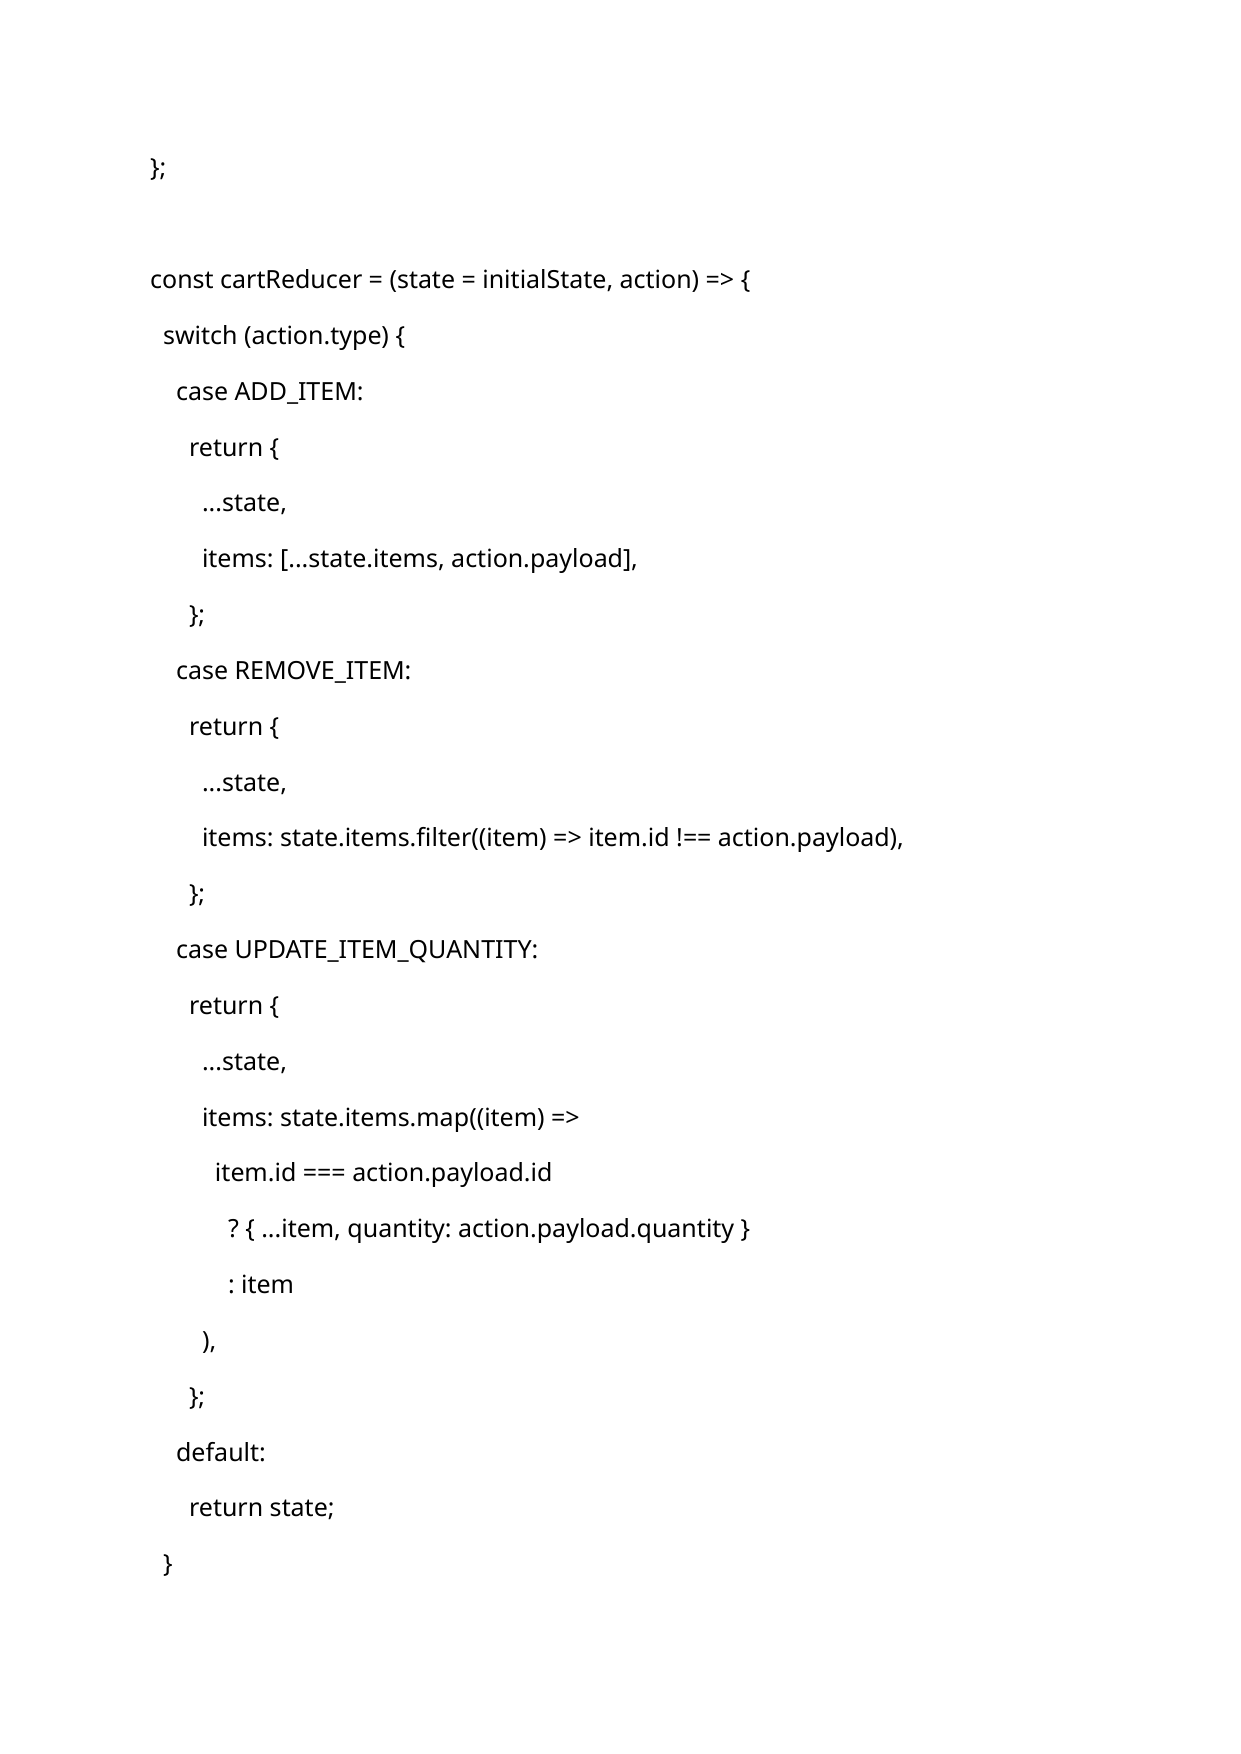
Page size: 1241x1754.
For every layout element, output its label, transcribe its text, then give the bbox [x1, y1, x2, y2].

text case ADD_ITEM: [150, 373, 1090, 407]
text }; [150, 597, 1090, 631]
text case REMOVE_ITEM: [150, 652, 1090, 687]
text ), [150, 1322, 1090, 1357]
text items: state.items.filter((item) => item.id !== action.payload), [150, 820, 1090, 854]
text switch (action.type) { [150, 317, 1090, 352]
text items: [...state.items, action.payload], [150, 541, 1090, 575]
text case UPDATE_ITEM_QUANTITY: [150, 932, 1090, 966]
text ? { ...item, quantity: action.payload.quantity } [150, 1211, 1090, 1245]
text }; [150, 1378, 1090, 1412]
text item.id === action.payload.id [150, 1155, 1090, 1189]
text ...state, [150, 1043, 1090, 1077]
text return { [150, 987, 1090, 1022]
text }; [150, 150, 1090, 184]
text }; [150, 876, 1090, 910]
text return { [150, 429, 1090, 463]
text default: [150, 1434, 1090, 1468]
text return { [150, 708, 1090, 742]
text items: state.items.map((item) => [150, 1099, 1090, 1133]
text ...state, [150, 485, 1090, 519]
text : item [150, 1267, 1090, 1301]
text } [150, 1546, 1090, 1580]
text const cartReducer = (state = initialState, action) => { [150, 262, 1090, 296]
text return state; [150, 1490, 1090, 1524]
text ...state, [150, 764, 1090, 798]
